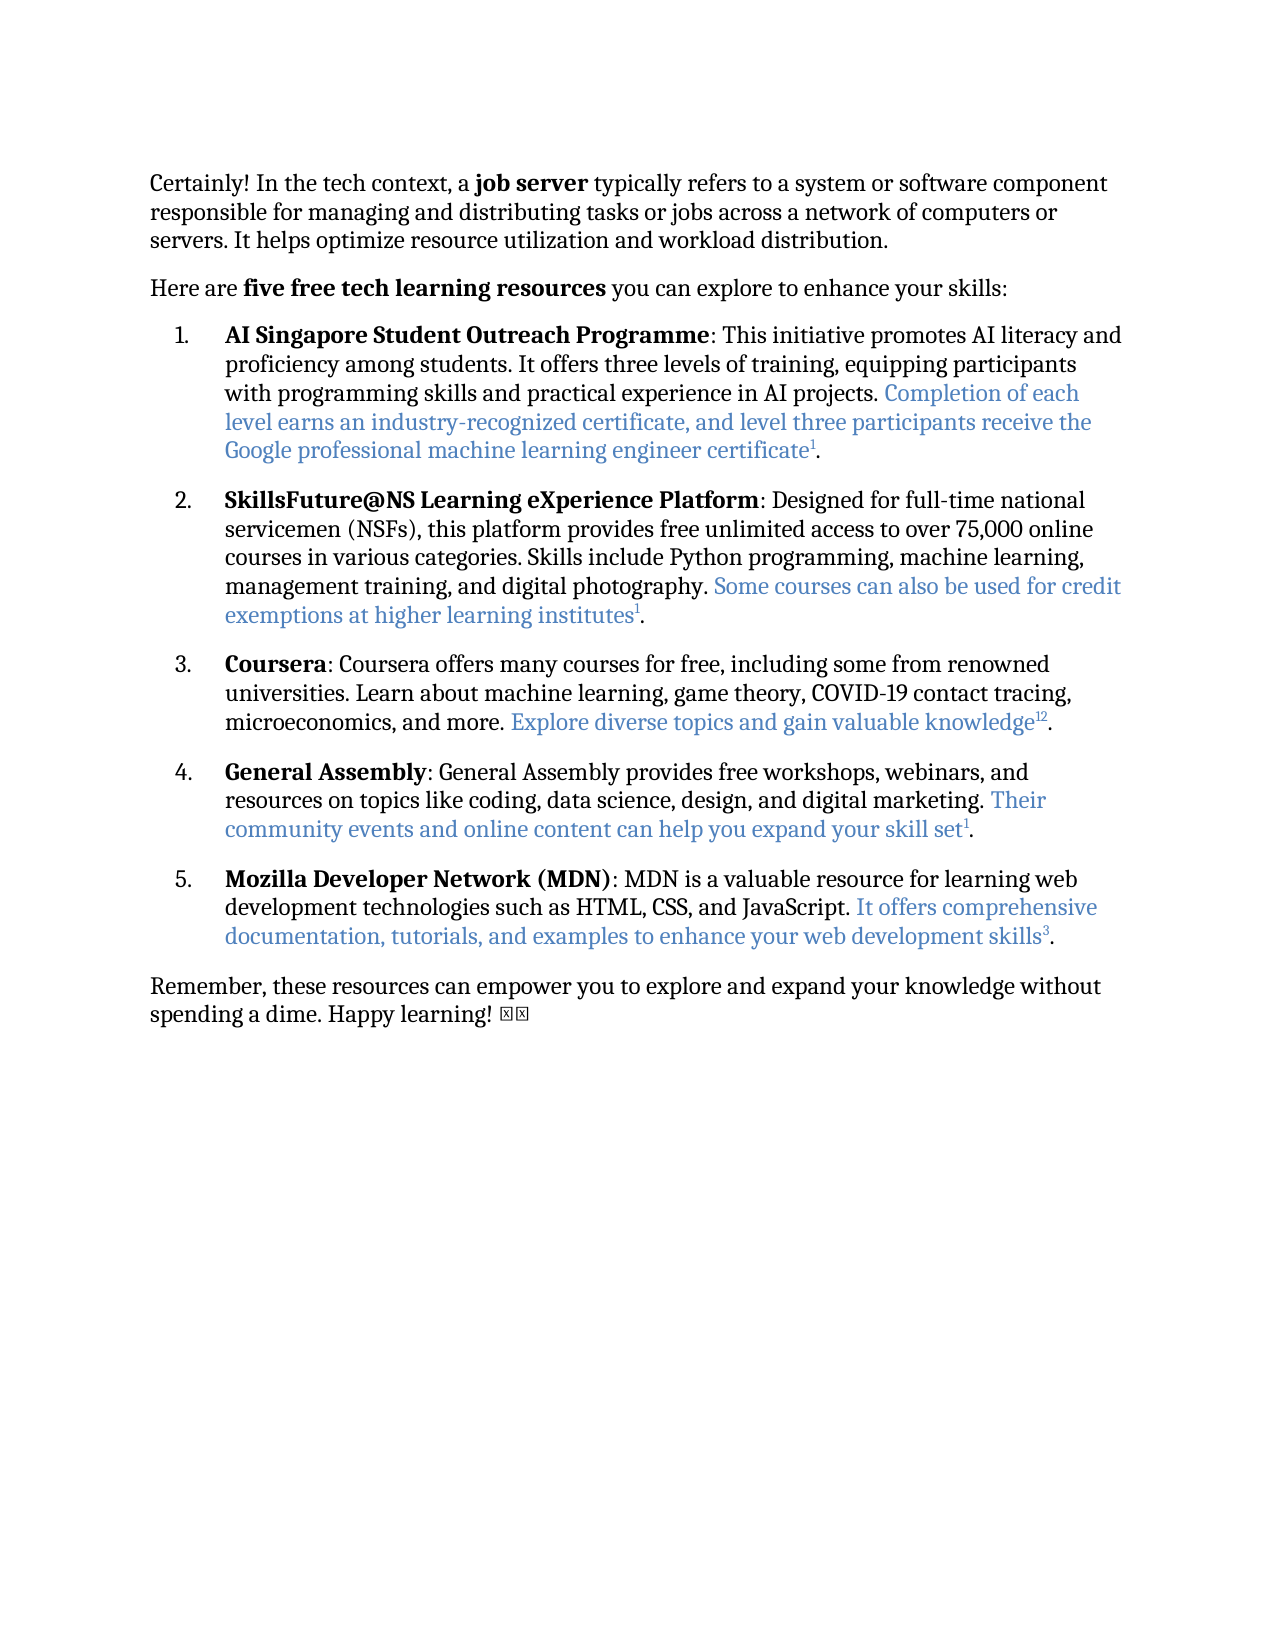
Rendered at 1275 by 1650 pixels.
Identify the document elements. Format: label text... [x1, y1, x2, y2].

list Coursera: Coursera offers many courses for free, including some from renowned universities. Learn about machine learning, game theory, COVID-19 contact tracing, microeconomics, and more. Explore diverse topics and gain valuable knowledge12. [175, 650, 1125, 737]
text Here are five free tech learning resources you can explore to enhance your skills: [150, 274, 1125, 302]
text Remember, these resources can empower you to explore and expand your knowledge without spending a dime. Happy learning! 🌟🚀 [150, 972, 1125, 1029]
list AI Singapore Student Outreach Programme: This initiative promotes AI literacy and proficiency among students. It offers three levels of training, equipping participants with programming skills and practical experience in AI projects. Completion of each level earns an industry-recognized certificate, and level three participants receive the Google professional machine learning engineer certificate1. [175, 321, 1125, 465]
list SkillsFuture@NS Learning eXperience Platform: Designed for full-time national servicemen (NSFs), this platform provides free unlimited access to over 75,000 online courses in various categories. Skills include Python programming, machine learning, management training, and digital photography. Some courses can also be used for credit exemptions at higher learning institutes1. [175, 486, 1125, 629]
list General Assembly: General Assembly provides free workshops, webinars, and resources on topics like coding, data science, design, and digital marketing. Their community events and online content can help you expand your skill set1. [175, 757, 1125, 844]
list Mozilla Developer Network (MDN): MDN is a valuable resource for learning web development technologies such as HTML, CSS, and JavaScript. It offers comprehensive documentation, tutorials, and examples to enhance your web development skills3. [175, 864, 1125, 951]
text Certainly! In the tech context, a job server typically refers to a system or software component responsible for managing and distributing tasks or jobs across a network of computers or servers. It helps optimize resource utilization and workload distribution. [150, 169, 1125, 255]
